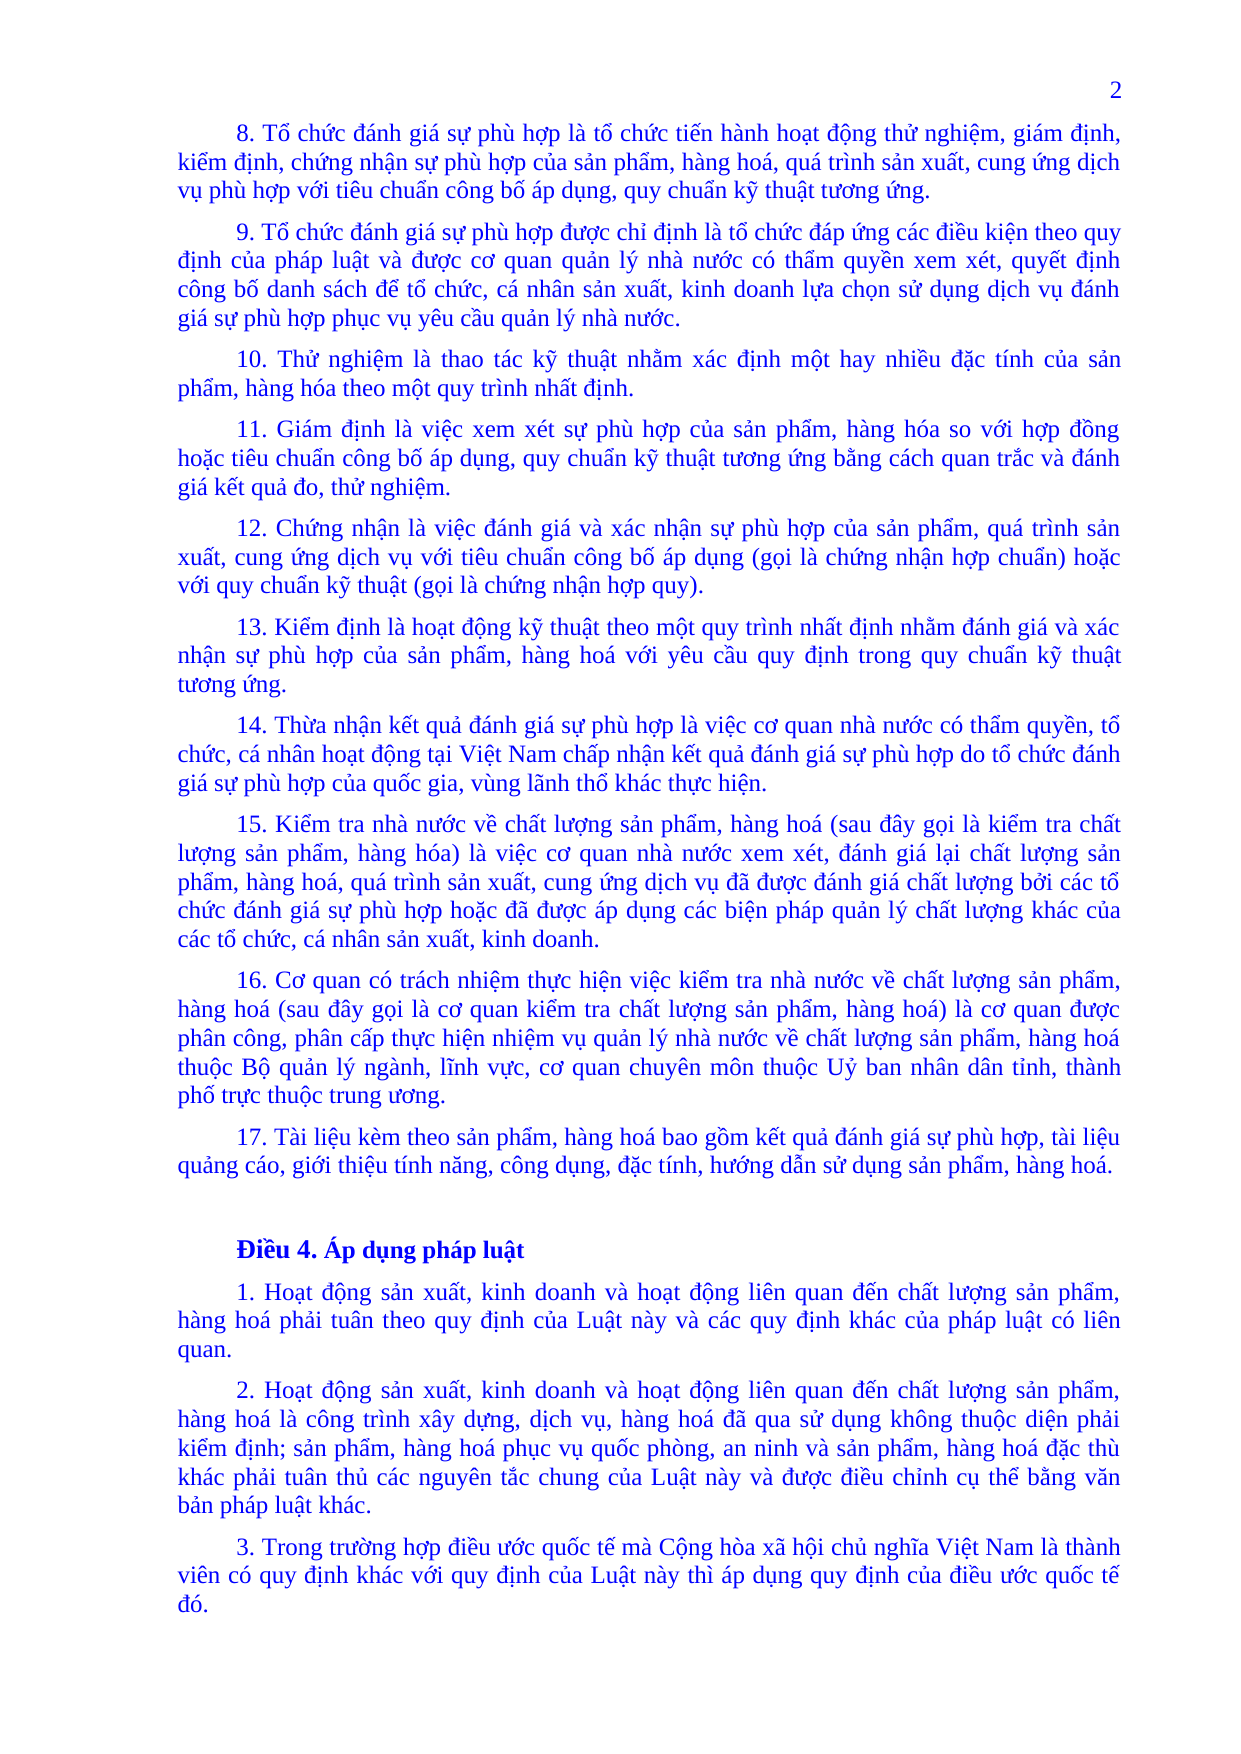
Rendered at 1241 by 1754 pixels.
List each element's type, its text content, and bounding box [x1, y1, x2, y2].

text 14. Thừa nhận kết quả đánh giá sự phù hợp là việc cơ quan nhà nước có thẩm quyền, tổ chức, cá nhân hoạt động tại Việt Nam chấp nhận kết quả đánh giá sự phù hợp do tổ chức đánh giá sự phù hợp của quốc gia, vùng lãnh thổ khác thực hiện. [177, 711, 1122, 797]
text 16. Cơ quan có trách nhiệm thực hiện việc kiểm tra nhà nước về chất lượng sản phẩm, hàng hoá (sau đây gọi là cơ quan kiểm tra chất lượng sản phẩm, hàng hoá) là cơ quan được phân công, phân cấp thực hiện nhiệm vụ quản lý nhà nước về chất lượng sản phẩm, hàng hoá thuộc Bộ quản lý ngành, lĩnh vực, cơ quan chuyên môn thuộc Uỷ ban nhân dân tỉnh, thành phố trực thuộc trung ương. [177, 966, 1122, 1109]
text 8. Tổ chức đánh giá sự phù hợp là tổ chức tiến hành hoạt động thử nghiệm, giám định, kiểm định, chứng nhận sự phù hợp của sản phẩm, hàng hoá, quá trình sản xuất, cung ứng dịch vụ phù hợp với tiêu chuẩn công bố áp dụng, quy chuẩn kỹ thuật tương ứng. [177, 118, 1122, 204]
text 2. Hoạt động sản xuất, kinh doanh và hoạt động liên quan đến chất lượng sản phẩm, hàng hoá là công trình xây dựng, dịch vụ, hàng hoá đã qua sử dụng không thuộc diện phải kiểm định; sản phẩm, hàng hoá phục vụ quốc phòng, an ninh và sản phẩm, hàng hoá đặc thù khác phải tuân thủ các nguyên tắc chung của Luật này và được điều chỉnh cụ thể bằng văn bản pháp luật khác. [177, 1376, 1122, 1519]
text 17. Tài liệu kèm theo sản phẩm, hàng hoá bao gồm kết quả đánh giá sự phù hợp, tài liệu quảng cáo, giới thiệu tính năng, công dụng, đặc tính, hướng dẫn sử dụng sản phẩm, hàng hoá. [177, 1122, 1122, 1179]
text 1. Hoạt động sản xuất, kinh doanh và hoạt động liên quan đến chất lượng sản phẩm, hàng hoá phải tuân theo quy định của Luật này và các quy định khác của pháp luật có liên quan. [177, 1277, 1122, 1363]
text 10. Thử nghiệm là thao tác kỹ thuật nhằm xác định một hay nhiều đặc tính của sản phẩm, hàng hóa theo một quy trình nhất định. [177, 344, 1122, 402]
text Điều 4. Áp dụng pháp luật [177, 1233, 1122, 1264]
text 15. Kiểm tra nhà nước về chất lượng sản phẩm, hàng hoá (sau đây gọi là kiểm tra chất lượng sản phẩm, hàng hóa) là việc cơ quan nhà nước xem xét, đánh giá lại chất lượng sản phẩm, hàng hoá, quá trình sản xuất, cung ứng dịch vụ đã được đánh giá chất lượng bởi các tổ chức đánh giá sự phù hợp hoặc đã được áp dụng các biện pháp quản lý chất lượng khác của các tổ chức, cá nhân sản xuất, kinh doanh. [177, 809, 1122, 953]
text 9. Tổ chức đánh giá sự phù hợp được chỉ định là tổ chức đáp ứng các điều kiện theo quy định của pháp luật và được cơ quan quản lý nhà nước có thẩm quyền xem xét, quyết định công bố danh sách để tổ chức, cá nhân sản xuất, kinh doanh lựa chọn sử dụng dịch vụ đánh giá sự phù hợp phục vụ yêu cầu quản lý nhà nước. [177, 217, 1122, 332]
text 11. Giám định là việc xem xét sự phù hợp của sản phẩm, hàng hóa so với hợp đồng hoặc tiêu chuẩn công bố áp dụng, quy chuẩn kỹ thuật tương ứng bằng cách quan trắc và đánh giá kết quả đo, thử nghiệm. [177, 414, 1122, 501]
text 3. Trong trường hợp điều ước quốc tế mà Cộng hòa xã hội chủ nghĩa Việt Nam là thành viên có quy định khác với quy định của Luật này thì áp dụng quy định của điều ước quốc tế đó. [177, 1532, 1122, 1618]
text 13. Kiểm định là hoạt động kỹ thuật theo một quy trình nhất định nhằm đánh giá và xác nhận sự phù hợp của sản phẩm, hàng hoá với yêu cầu quy định trong quy chuẩn kỹ thuật tương ứng. [177, 612, 1122, 698]
text 12. Chứng nhận là việc đánh giá và xác nhận sự phù hợp của sản phẩm, quá trình sản xuất, cung ứng dịch vụ với tiêu chuẩn công bố áp dụng (gọi là chứng nhận hợp chuẩn) hoặc với quy chuẩn kỹ thuật (gọi là chứng nhận hợp quy). [177, 513, 1122, 599]
